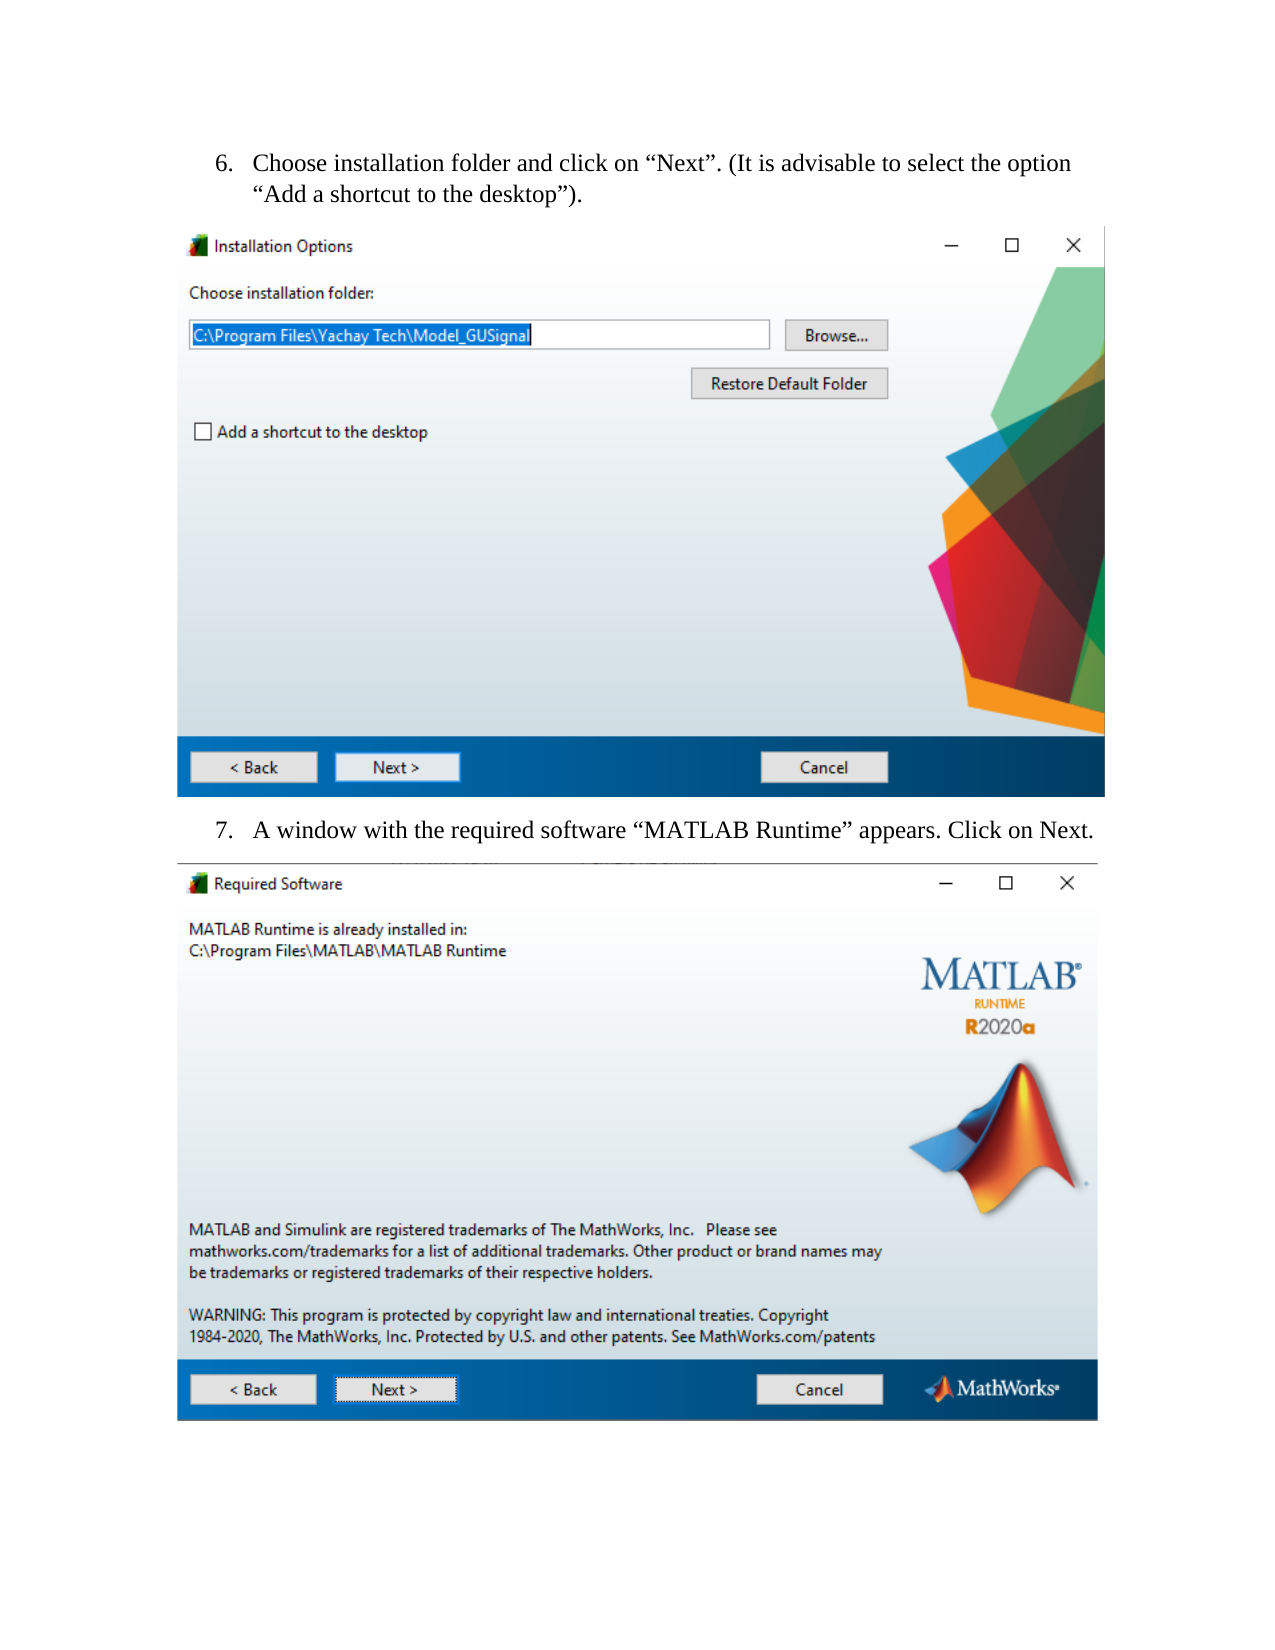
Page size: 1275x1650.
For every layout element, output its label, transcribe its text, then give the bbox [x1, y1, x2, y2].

picture [177, 863, 1098, 1421]
list A window with the required software “MATLAB Runtime” appears. Click on Next. [215, 816, 1098, 844]
list Choose installation folder and click on “Next”. (It is advisable to select the option “Add a shortcut to the desktop”). [215, 148, 1098, 207]
picture [177, 226, 1105, 797]
